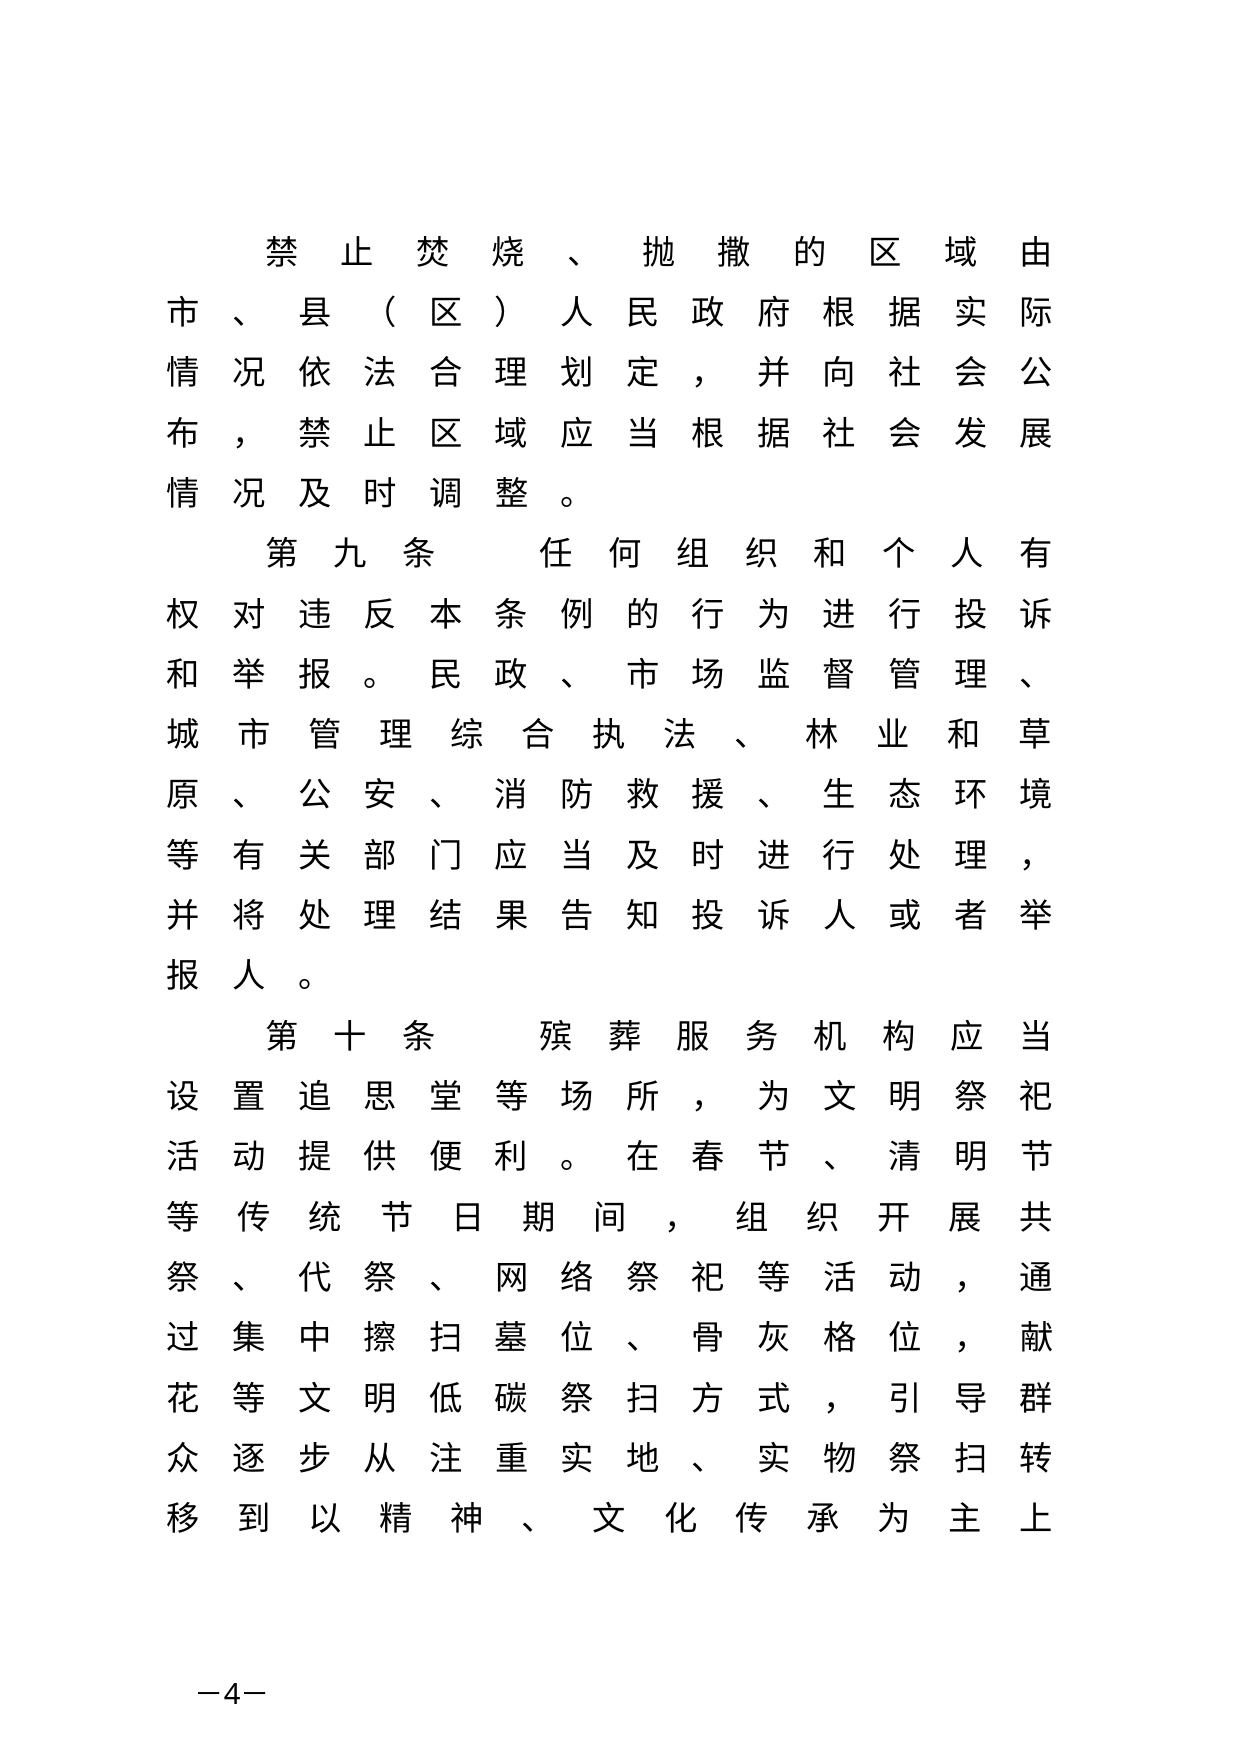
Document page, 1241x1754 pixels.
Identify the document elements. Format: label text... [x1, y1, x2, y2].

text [167, 1003, 1085, 1546]
text 禁止焚烧、抛撒的区域由市、县（区）人民政府根据实际情况依法合理划定，并向社会公布，禁止区域应当根据社会发展情况及时调整。 [167, 219, 1085, 521]
text 第九条 任何组织和个人有权对违反本条例的行为进行投诉和举报。民政、市场监督管理、城市管理综合执法、林业和草原、公安、消防救援、生态环境等有关部门应当及时进行处理，并将处理结果告知投诉人或者举报人。 [167, 521, 1085, 1003]
